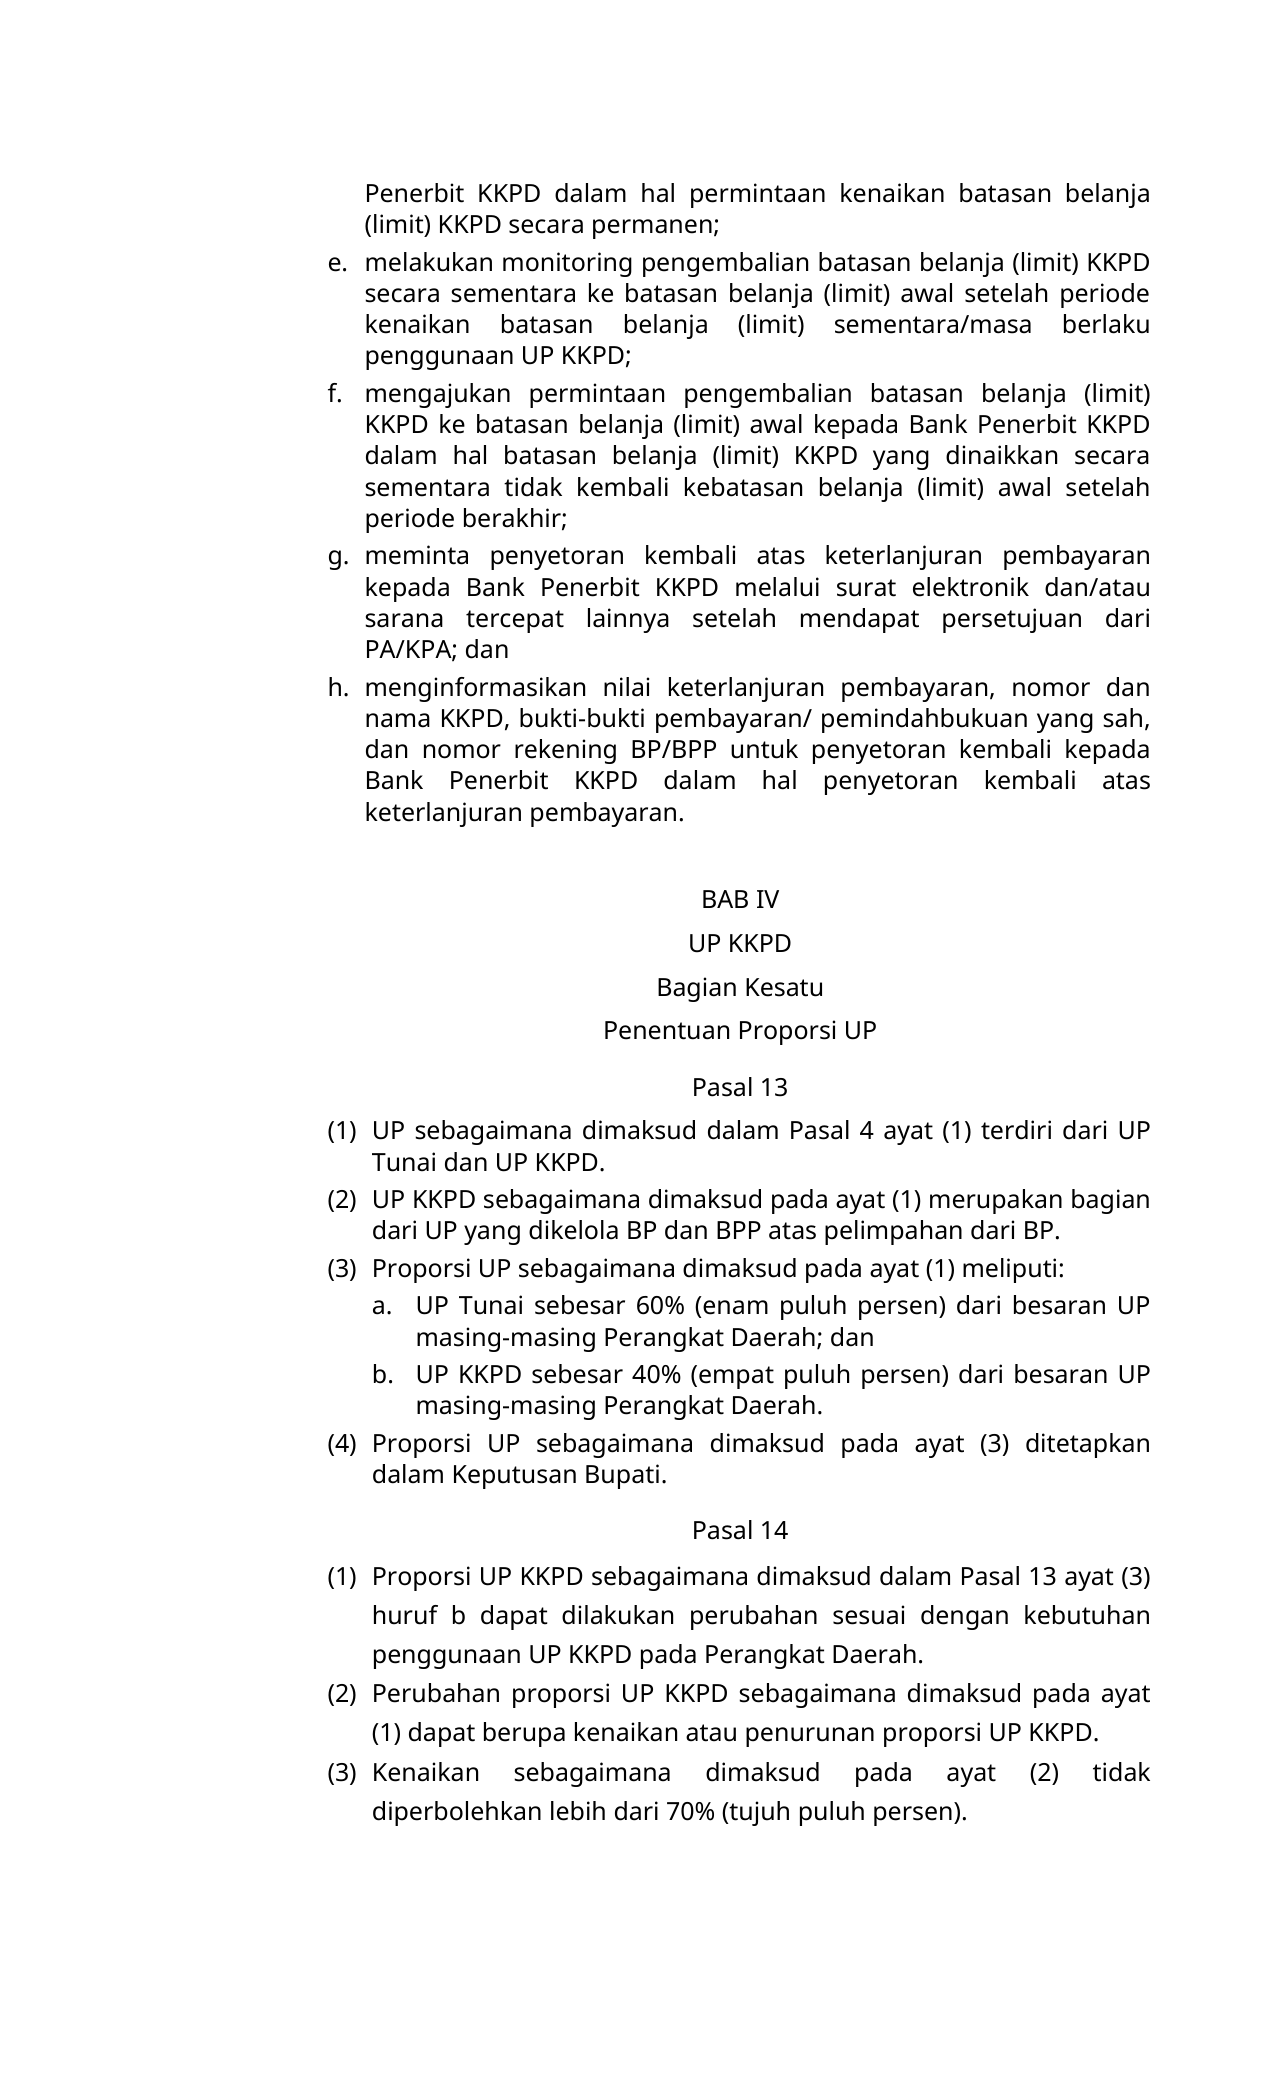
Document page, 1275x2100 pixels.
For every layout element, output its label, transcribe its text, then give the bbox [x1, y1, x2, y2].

text BAB IV [328, 883, 1152, 915]
list menginformasikan nilai keterlanjuran pembayaran, nomor dan nama KKPD, bukti-bukti pembayaran/ pemindahbukuan yang sah, dan nomor rekening BP/BPP untuk penyetoran kembali kepada Bank Penerbit KKPD dalam hal penyetoran kembali atas keterlanjuran pembayaran. [327, 671, 1152, 827]
list UP KKPD sebesar 40% (empat puluh persen) dari besaran UP masing-masing Perangkat Daerah. [372, 1358, 1152, 1421]
list Perubahan proporsi UP KKPD sebagaimana dimaksud pada ayat (1) dapat berupa kenaikan atau penurunan proporsi UP KKPD. [327, 1676, 1152, 1749]
text Penentuan Proporsi UP [328, 1015, 1152, 1046]
list UP KKPD sebagaimana dimaksud pada ayat (1) merupakan bagian dari UP yang dikelola BP dan BPP atas pelimpahan dari BP. [327, 1183, 1152, 1246]
text Pasal 14 [328, 1515, 1152, 1546]
list UP sebagaimana dimaksud dalam Pasal 4 ayat (1) terdiri dari UP Tunai dan UP KKPD. [327, 1115, 1152, 1177]
list meminta penyetoran kembali atas keterlanjuran pembayaran kepada Bank Penerbit KKPD melalui surat elektronik dan/atau sarana tercepat lainnya setelah mendapat persetujuan dari PA/KPA; dan [327, 540, 1152, 665]
list Proporsi UP sebagaimana dimaksud pada ayat (3) ditetapkan dalam Keputusan Bupati. [327, 1427, 1152, 1490]
list mengajukan permintaan pengembalian batasan belanja (limit) KKPD ke batasan belanja (limit) awal kepada Bank Penerbit KKPD dalam hal batasan belanja (limit) KKPD yang dinaikkan secara sementara tidak kembali kebatasan belanja (limit) awal setelah periode berakhir; [327, 377, 1152, 533]
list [327, 177, 1152, 240]
list UP Tunai sebesar 60% (enam puluh persen) dari besaran UP masing-masing Perangkat Daerah; dan [372, 1290, 1152, 1352]
list Proporsi UP sebagaimana dimaksud pada ayat (1) meliputi: [327, 1252, 1152, 1283]
list melakukan monitoring pengembalian batasan belanja (limit) KKPD secara sementara ke batasan belanja (limit) awal setelah periode kenaikan batasan belanja (limit) sementara/masa berlaku penggunaan UP KKPD; [327, 246, 1152, 371]
text Pasal 13 [328, 1071, 1152, 1102]
text Bagian Kesatu [328, 971, 1152, 1002]
list Proporsi UP KKPD sebagaimana dimaksud dalam Pasal 13 ayat (3) huruf b dapat dilakukan perubahan sesuai dengan kebutuhan penggunaan UP KKPD pada Perangkat Daerah. [327, 1558, 1152, 1671]
list Kenaikan sebagaimana dimaksud pada ayat (2) tidak diperbolehkan lebih dari 70% (tujuh puluh persen). [327, 1754, 1152, 1827]
text UP KKPD [328, 927, 1152, 958]
